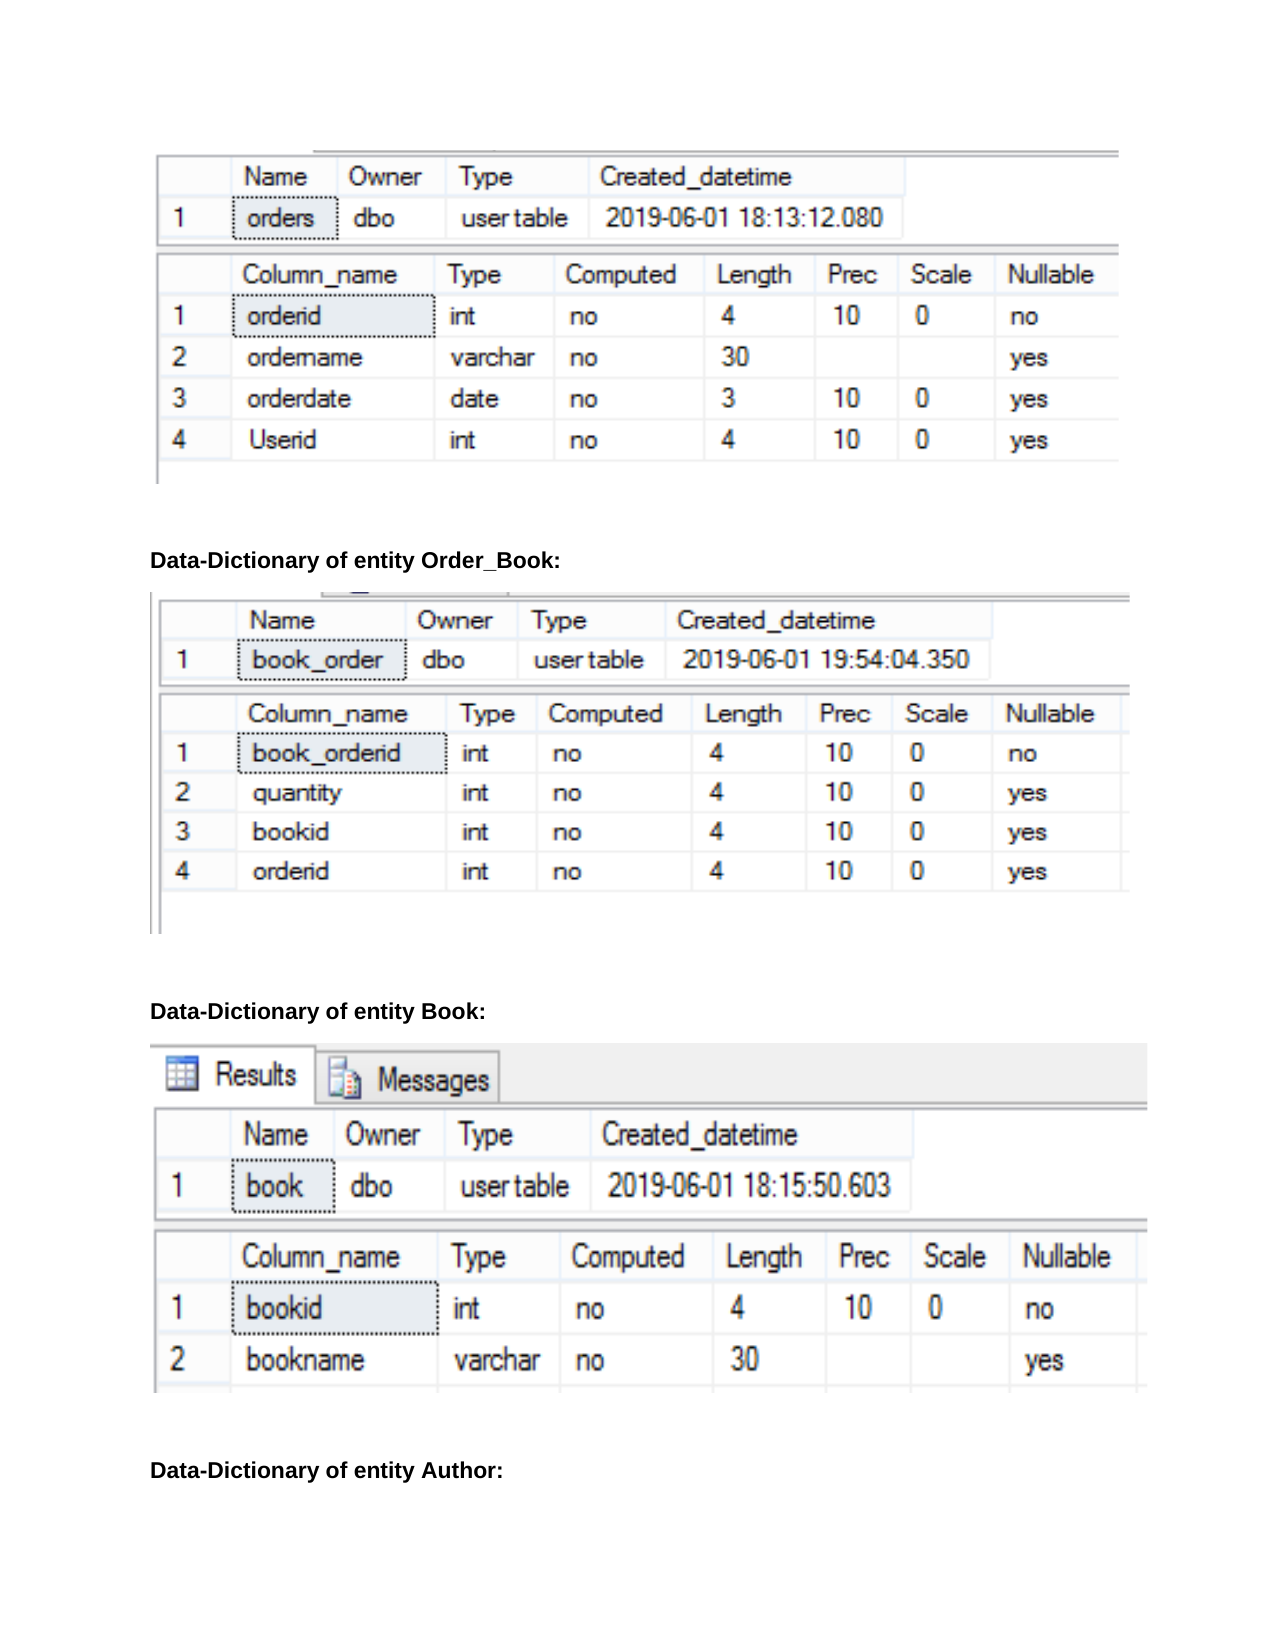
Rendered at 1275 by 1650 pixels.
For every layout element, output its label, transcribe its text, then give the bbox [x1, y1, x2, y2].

picture [150, 592, 1130, 934]
text Data-Dictionary of entity Order_Book: [150, 547, 1125, 574]
picture [150, 150, 1119, 484]
text Data-Dictionary of entity Book: [150, 998, 1125, 1024]
text Data-Dictionary of entity Author: [150, 1457, 1125, 1483]
picture [150, 1043, 1148, 1393]
